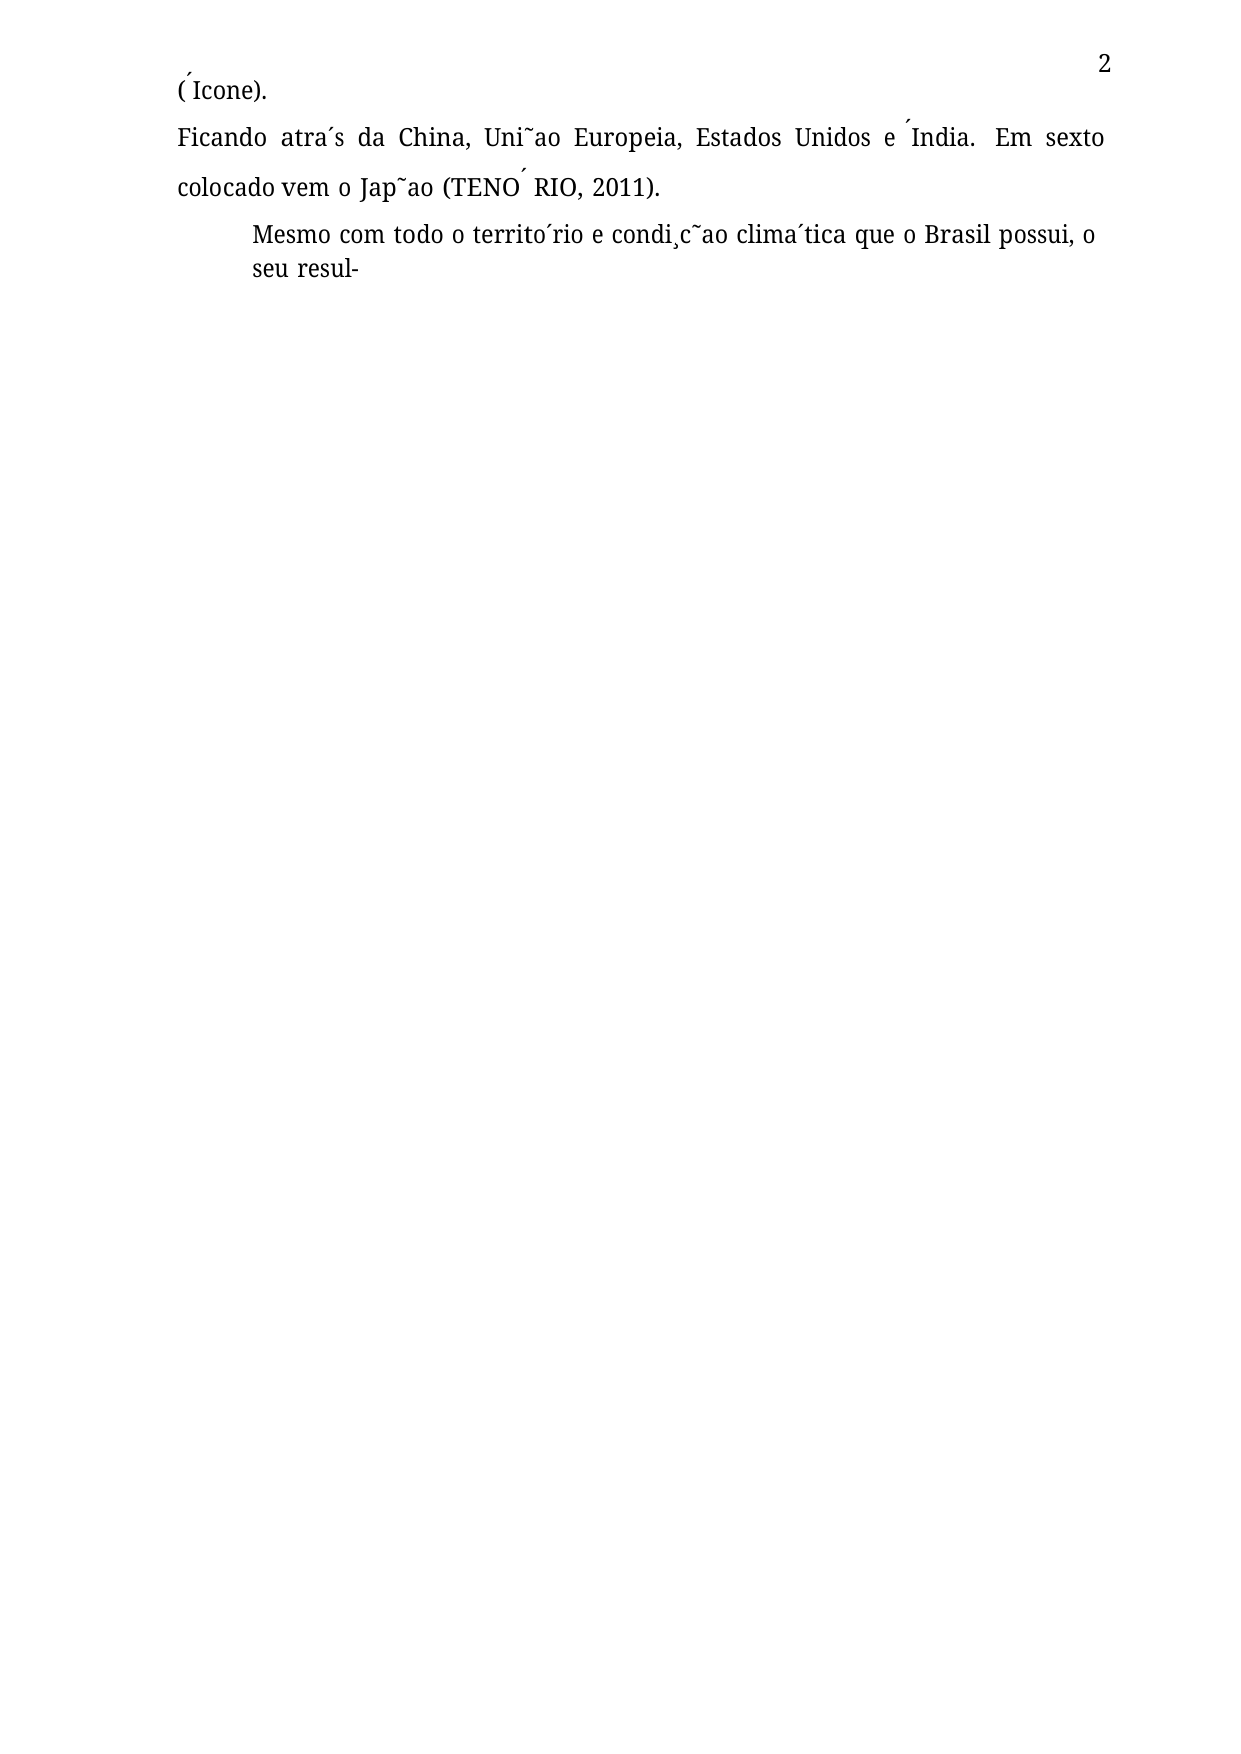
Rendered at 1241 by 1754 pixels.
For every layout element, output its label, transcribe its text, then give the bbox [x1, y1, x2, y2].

text Ficando atra´s da China, Uni˜ao Europeia, Estados Unidos e ´India. Em sexto colocado vem o Jap˜ao (TENO´ RIO, 2011). [177, 111, 1123, 203]
text Mesmo com todo o territo´rio e condi¸c˜ao clima´tica que o Brasil possui, o seu resul- [252, 216, 1124, 284]
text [177, 77, 1124, 106]
